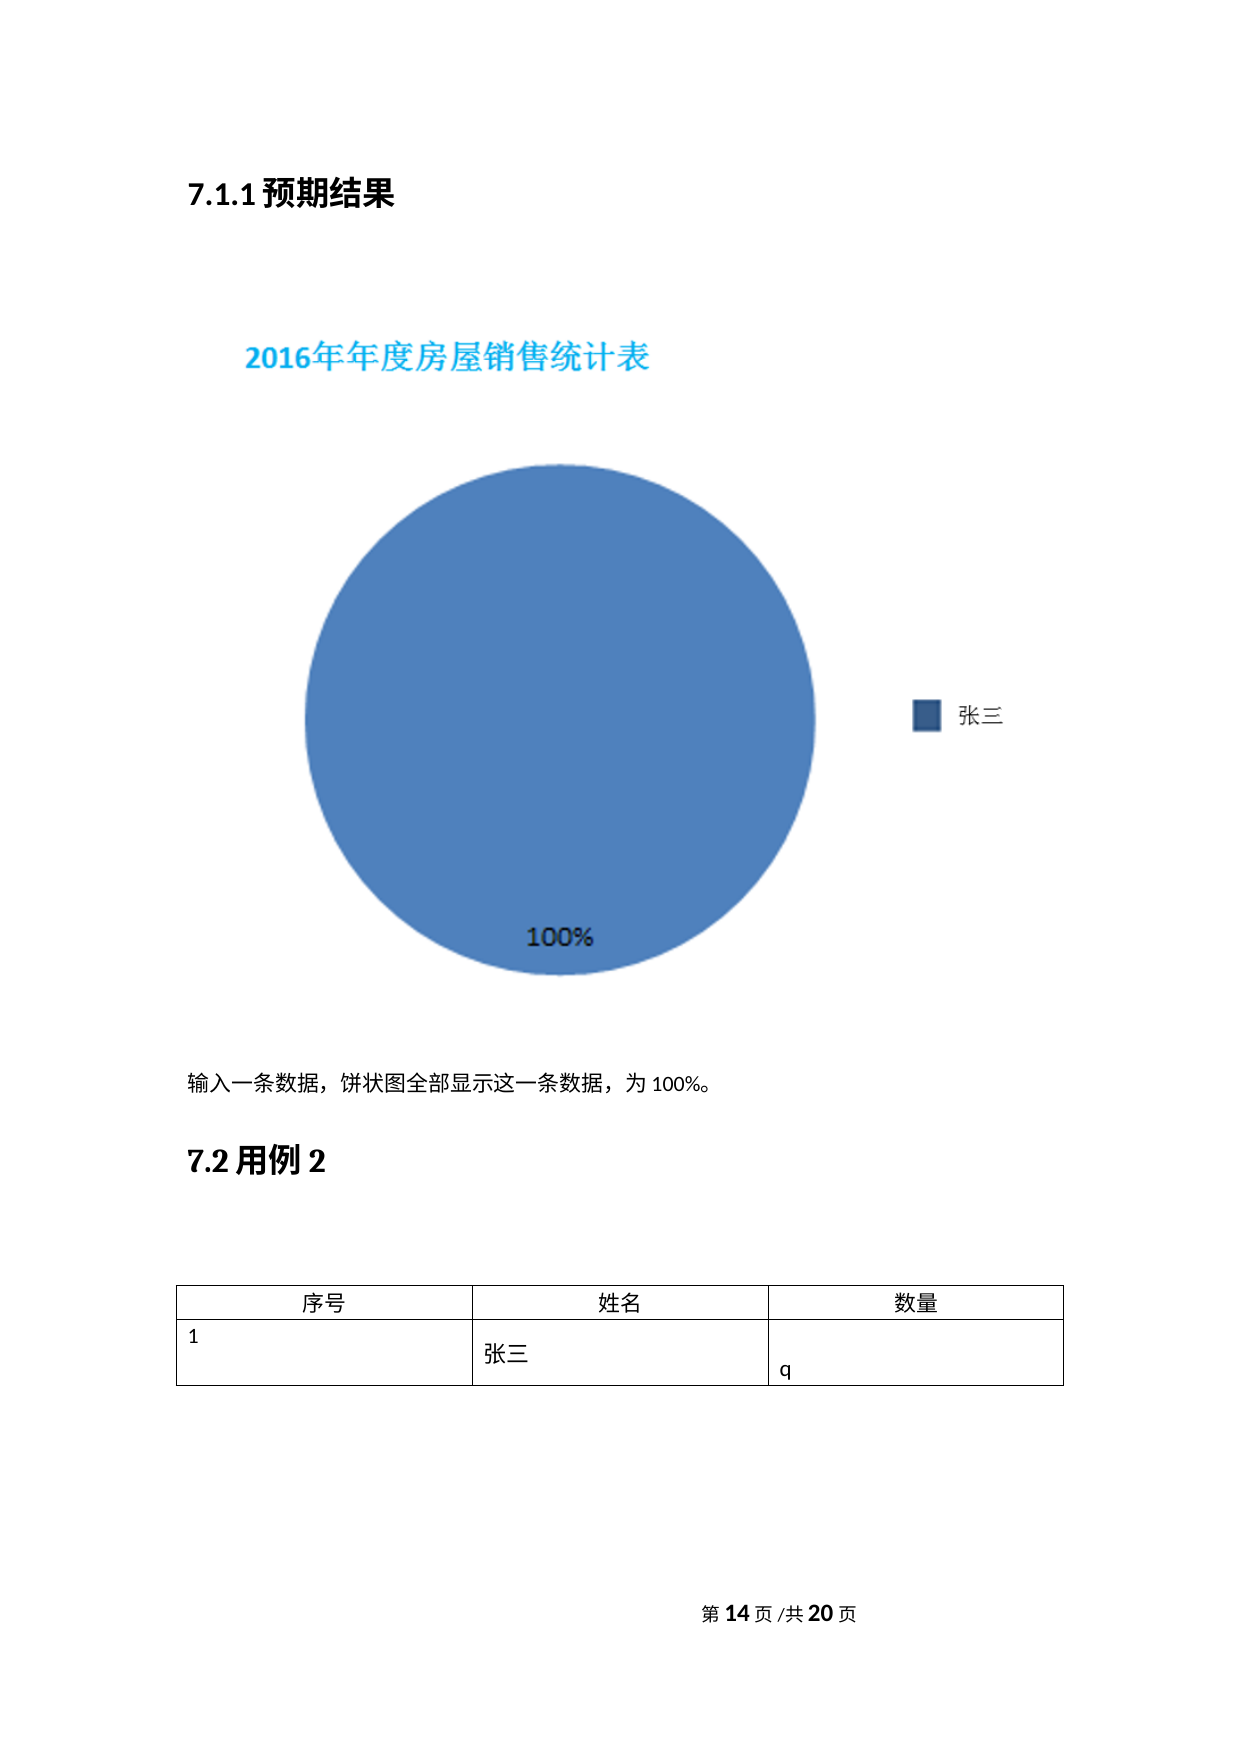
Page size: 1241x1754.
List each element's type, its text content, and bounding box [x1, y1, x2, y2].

table_cell 1 [177, 1320, 472, 1384]
table_header 序号 [177, 1286, 472, 1318]
table_header 姓名 [473, 1286, 768, 1318]
subtitle 7.1.1预期结果 [187, 158, 1053, 223]
table_header 数量 [769, 1286, 1063, 1318]
picture [187, 285, 1053, 1063]
table_cell q [769, 1320, 1063, 1384]
subtitle 7.2用例2 [187, 1125, 1053, 1190]
text 输入一条数据，饼状图全部显示这一条数据，为100%。 [187, 1066, 1053, 1098]
table_cell 张三 [473, 1320, 768, 1384]
